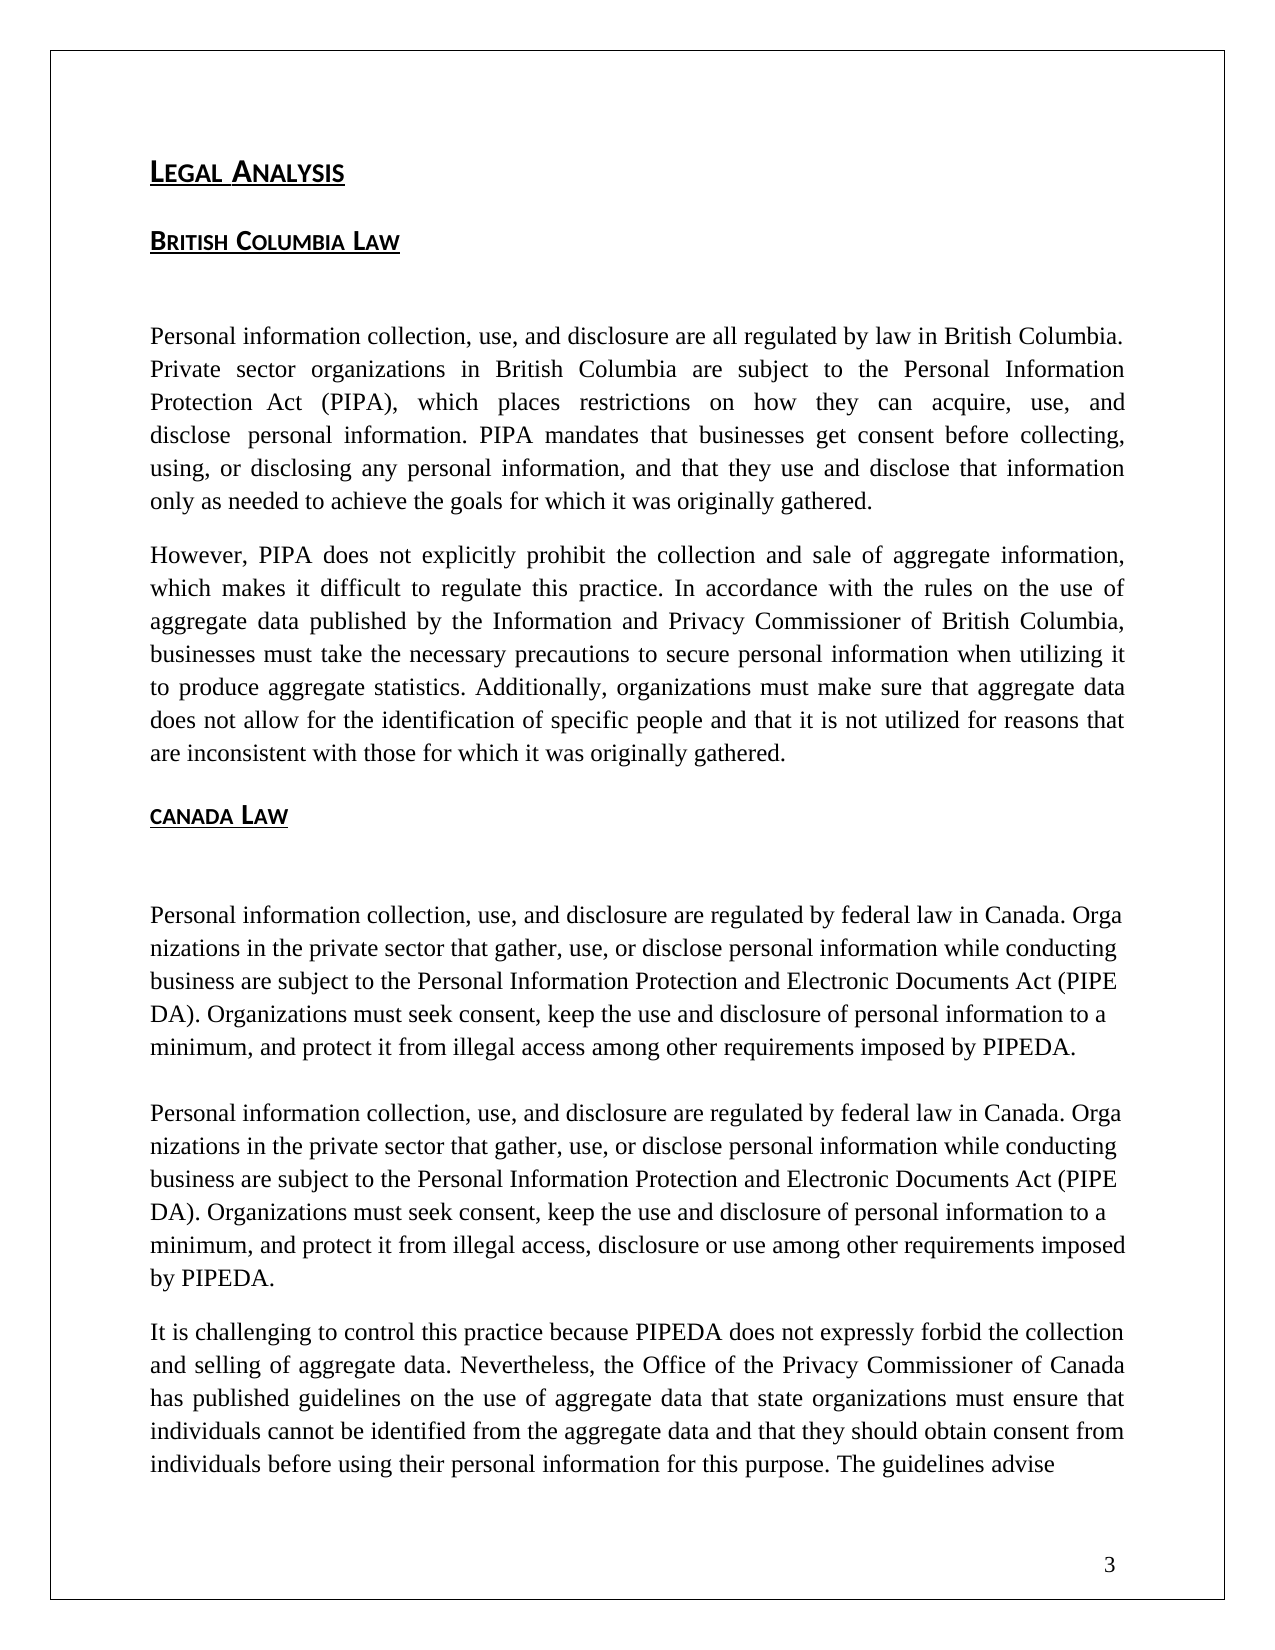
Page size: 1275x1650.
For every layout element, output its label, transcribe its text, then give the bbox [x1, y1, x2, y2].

subtitle LEGAL ANALYSIS [150, 150, 1138, 190]
text However, PIPA does not explicitly prohibit the collection and sale of aggregate information, which makes it difficult to regulate this practice. In accordance with the rules on the use of aggregate data published by the Information and Privacy Commissioner of British Columbia, businesses must take the necessary precautions to secure personal information when utilizing it to produce aggregate statistics. Additionally, organizations must make sure that aggregate data does not allow for the identification of specific people and that it is not utilized for reasons that are inconsistent with those for which it was originally gathered. [150, 540, 1125, 767]
text CANADA LAW [150, 796, 1138, 832]
text BRITISH COLUMBIA LAW [150, 222, 1138, 258]
text Personal information collection, use, and disclosure are regulated by federal law in Canada. Orga nizations in the private sector that gather, use, or disclose personal information while conducting business are subject to the Personal Information Protection and Electronic Documents Act (PIPE DA). Organizations must seek consent, keep the use and disclosure of personal information to a minimum, and protect it from illegal access, disclosure or use among other requirements imposed by PIPEDA. [150, 1098, 1138, 1292]
text It is challenging to control this practice because PIPEDA does not expressly forbid the collection and selling of aggregate data. Nevertheless, the Office of the Privacy Commissioner of Canada has published guidelines on the use of aggregate data that state organizations must ensure that individuals cannot be identified from the aggregate data and that they should obtain consent from individuals before using their personal information for this purpose. The guidelines advise [150, 1317, 1125, 1478]
text Personal information collection, use, and disclosure are all regulated by law in British Columbia. Private sector organizations in British Columbia are subject to the Personal Information Protection Act (PIPA), which places restrictions on how they can acquire, use, and disclose personal information. PIPA mandates that businesses get consent before collecting, using, or disclosing any personal information, and that they use and disclose that information only as needed to achieve the goals for which it was originally gathered. [150, 321, 1125, 515]
text Personal information collection, use, and disclosure are regulated by federal law in Canada. Orga nizations in the private sector that gather, use, or disclose personal information while conducting business are subject to the Personal Information Protection and Electronic Documents Act (PIPE DA). Organizations must seek consent, keep the use and disclosure of personal information to a minimum, and protect it from illegal access among other requirements imposed by PIPEDA. [150, 900, 1126, 1061]
